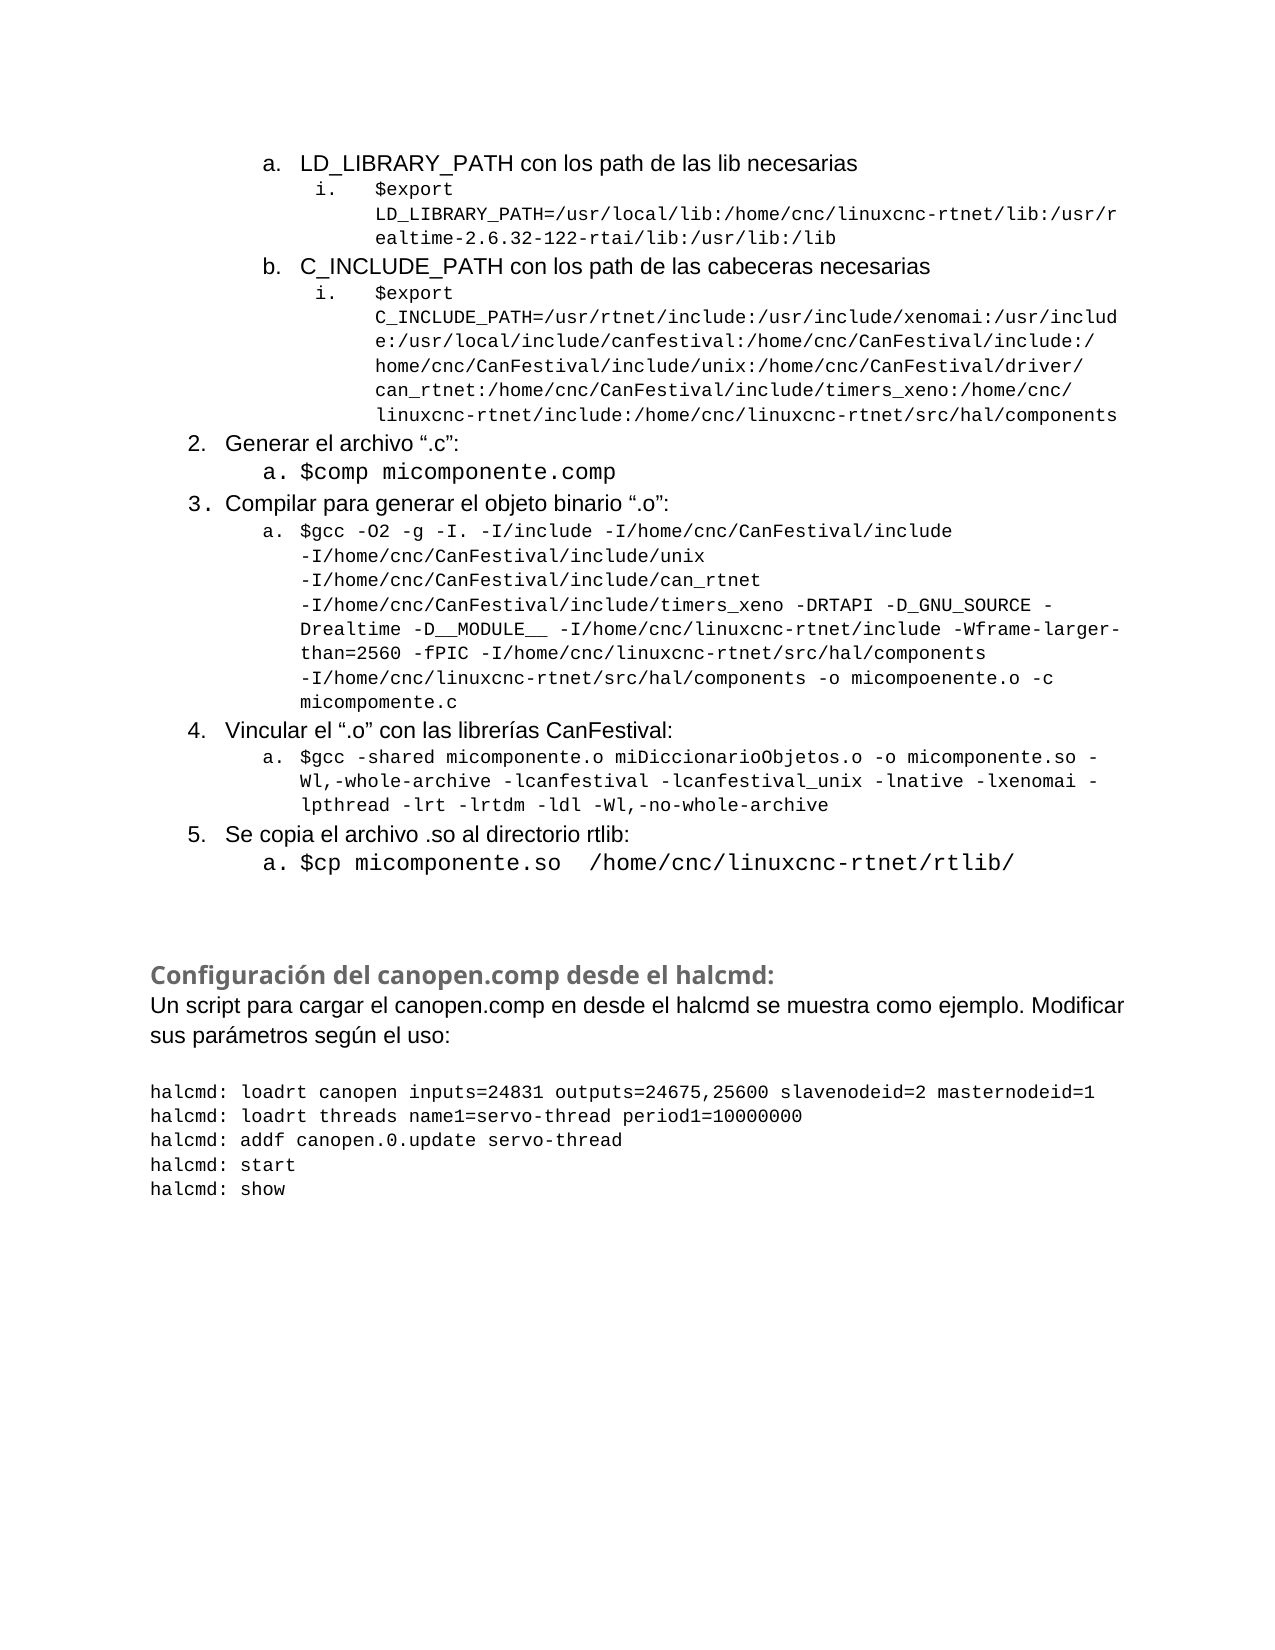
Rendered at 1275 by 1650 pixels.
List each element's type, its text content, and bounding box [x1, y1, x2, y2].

list $comp micomponente.comp [262, 460, 1125, 486]
text halcmd: start [150, 1156, 1125, 1177]
list $cp micomponente.so /home/cnc/linuxcnc-rtnet/rtlib/ [262, 851, 1125, 877]
list LD_LIBRARY_PATH con los path de las lib necesarias [262, 150, 1125, 176]
list $gcc -shared micomponente.o miDiccionarioObjetos.o -o micomponente.so -Wl,-whole-archive -lcanfestival -lcanfestival_unix -lnative -lxenomai -lpthread -lrt -lrtdm -ldl -Wl,-no-whole-archive [262, 747, 1125, 817]
list Vincular el “.o” con las librerías CanFestival: [187, 717, 1125, 744]
text halcmd: loadrt threads name1=servo-thread period1=10000000 [150, 1107, 1125, 1128]
text halcmd: show [150, 1180, 1125, 1201]
list C_INCLUDE_PATH con los path de las cabeceras necesarias [262, 253, 1125, 280]
list $gcc -O2 -g -I. -I/include -I/home/cnc/CanFestival/include -I/home/cnc/CanFestival/include/unix -I/home/cnc/CanFestival/include/can_rtnet -I/home/cnc/CanFestival/include/timers_xeno -DRTAPI -D_GNU_SOURCE -Drealtime -D__MODULE__ -I/home/cnc/linuxcnc-rtnet/include -Wframe-larger-than=2560 -fPIC -I/home/cnc/linuxcnc-rtnet/src/hal/components -I/home/cnc/linuxcnc-rtnet/src/hal/components -o micompoenente.o -c micompomente.c [262, 522, 1125, 714]
list Generar el archivo “.c”: [187, 430, 1125, 456]
list $export LD_LIBRARY_PATH=/usr/local/lib:/home/cnc/linuxcnc-rtnet/lib:/usr/realtime-2.6.32-122-rtai/lib:/usr/lib:/lib [337, 180, 1125, 250]
list Compilar para generar el objeto binario “.o”: [187, 490, 1125, 518]
text halcmd: addf canopen.0.update servo-thread [150, 1131, 1125, 1152]
list $export C_INCLUDE_PATH=/usr/rtnet/include:/usr/include/xenomai:/usr/include:/usr/local/include/canfestival:/home/cnc/CanFestival/include:/home/cnc/CanFestival/include/unix:/home/cnc/CanFestival/driver/can_rtnet:/home/cnc/CanFestival/include/timers_xeno:/home/cnc/linuxcnc-rtnet/include:/home/cnc/linuxcnc-rtnet/src/hal/components [337, 283, 1125, 427]
text Un script para cargar el canopen.comp en desde el halcmd se muestra como ejemplo. Modificar sus parámetros según el uso: [150, 992, 1125, 1048]
text halcmd: loadrt canopen inputs=24831 outputs=24675,25600 slavenodeid=2 masternodeid=1 [150, 1082, 1125, 1104]
list Se copia el archivo .so al directorio rtlib: [187, 821, 1125, 847]
subtitle Configuración del canopen.comp desde el halcmd: [150, 958, 1125, 992]
